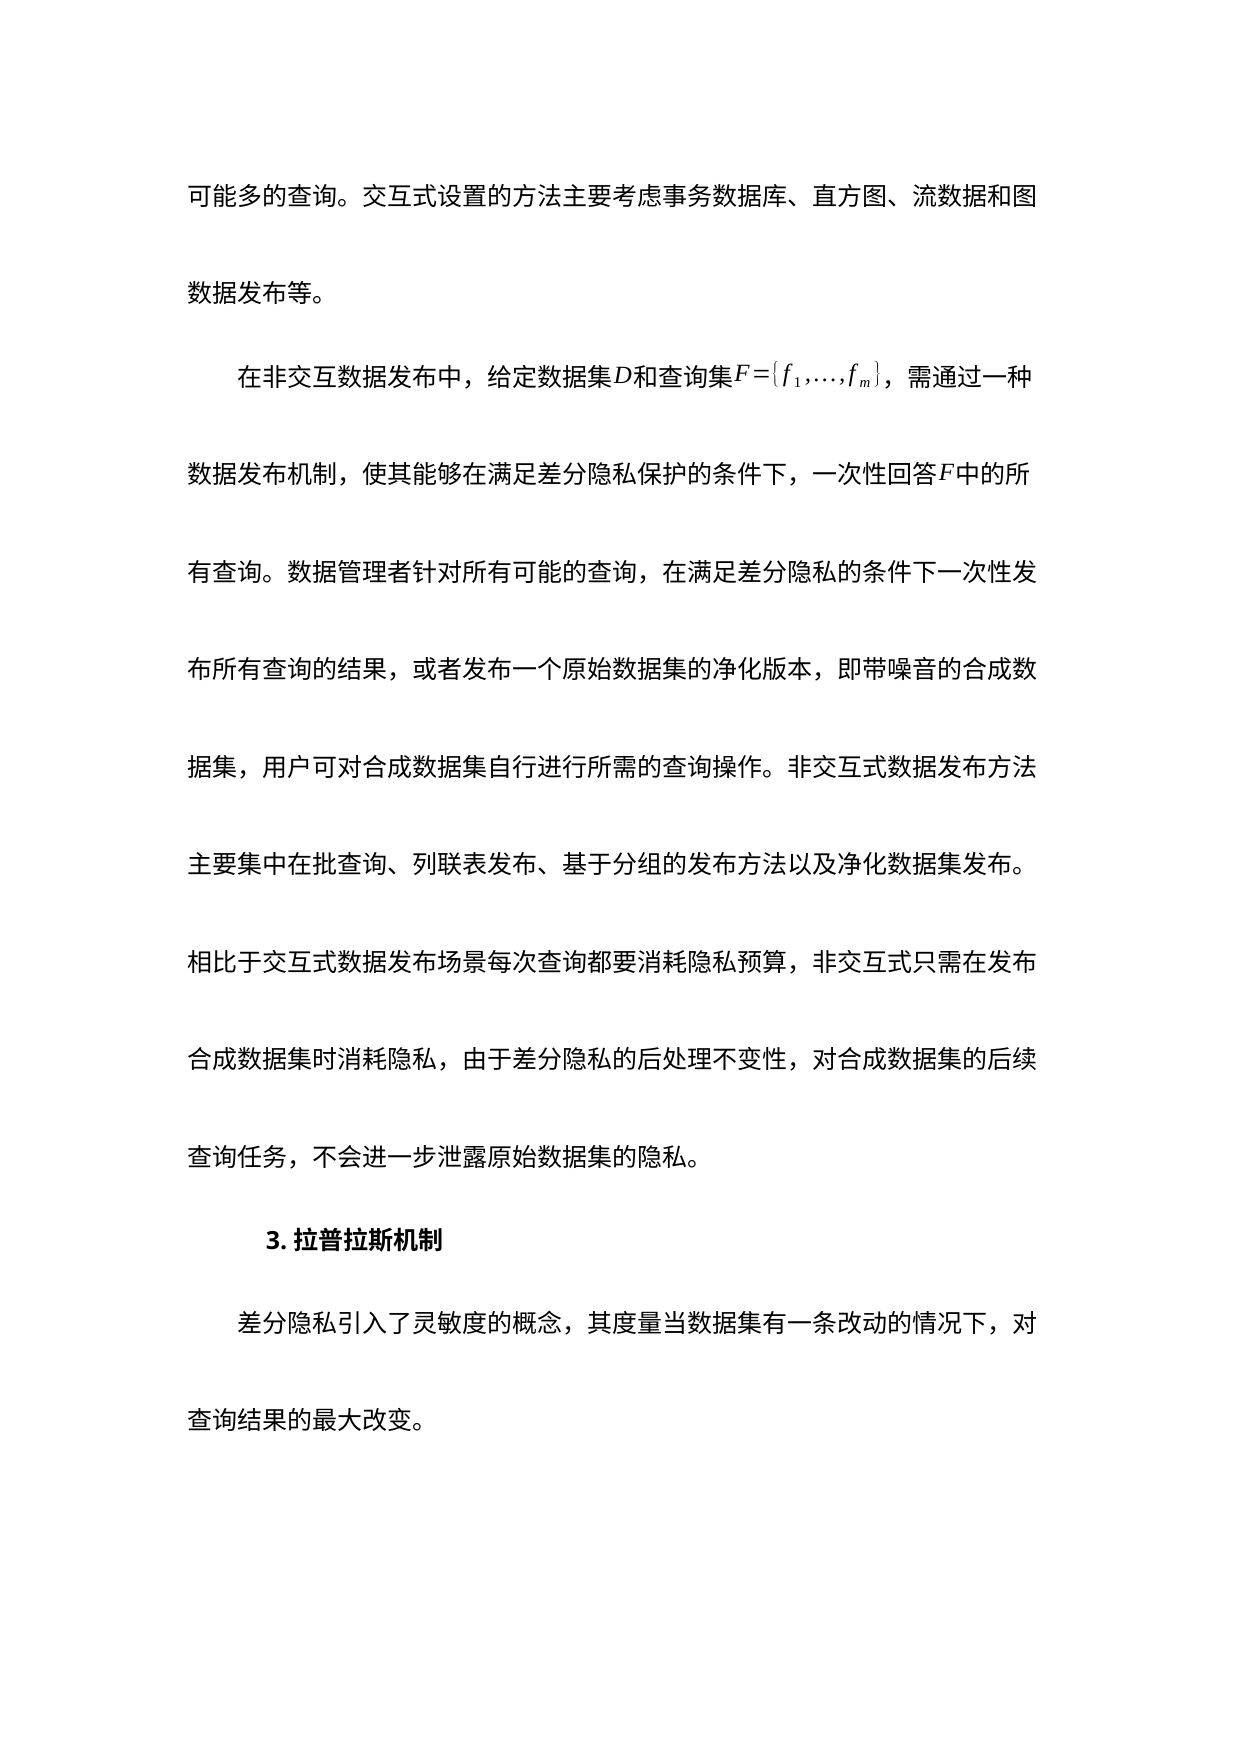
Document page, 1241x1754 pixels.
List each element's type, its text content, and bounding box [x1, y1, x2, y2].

list 差分隐私引入了灵敏度的概念，其度量当数据集有一条改动的情况下，对查询结果的最大改变。 [187, 1289, 1053, 1451]
list 在非交互数据发布中，给定数据集和查询集，需通过一种数据发布机制，使其能够在满足差分隐私保护的条件下，一次性回答中的所有查询。数据管理者针对所有可能的查询，在满足差分隐私的条件下一次性发布所有查询的结果，或者发布一个原始数据集的净化版本，即带噪音的合成数据集，用户可对合成数据集自行进行所需的查询操作。非交互式数据发布方法主要集中在批查询、列联表发布、基于分组的发布方法以及净化数据集发布。相比于交互式数据发布场景每次查询都要消耗隐私预算，非交互式只需在发布合成数据集时消耗隐私，由于差分隐私的后处理不变性，对合成数据集的后续查询任务，不会进一步泄露原始数据集的隐私。 [187, 343, 1053, 1188]
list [187, 162, 1053, 324]
list 拉普拉斯机制 [266, 1206, 1053, 1271]
